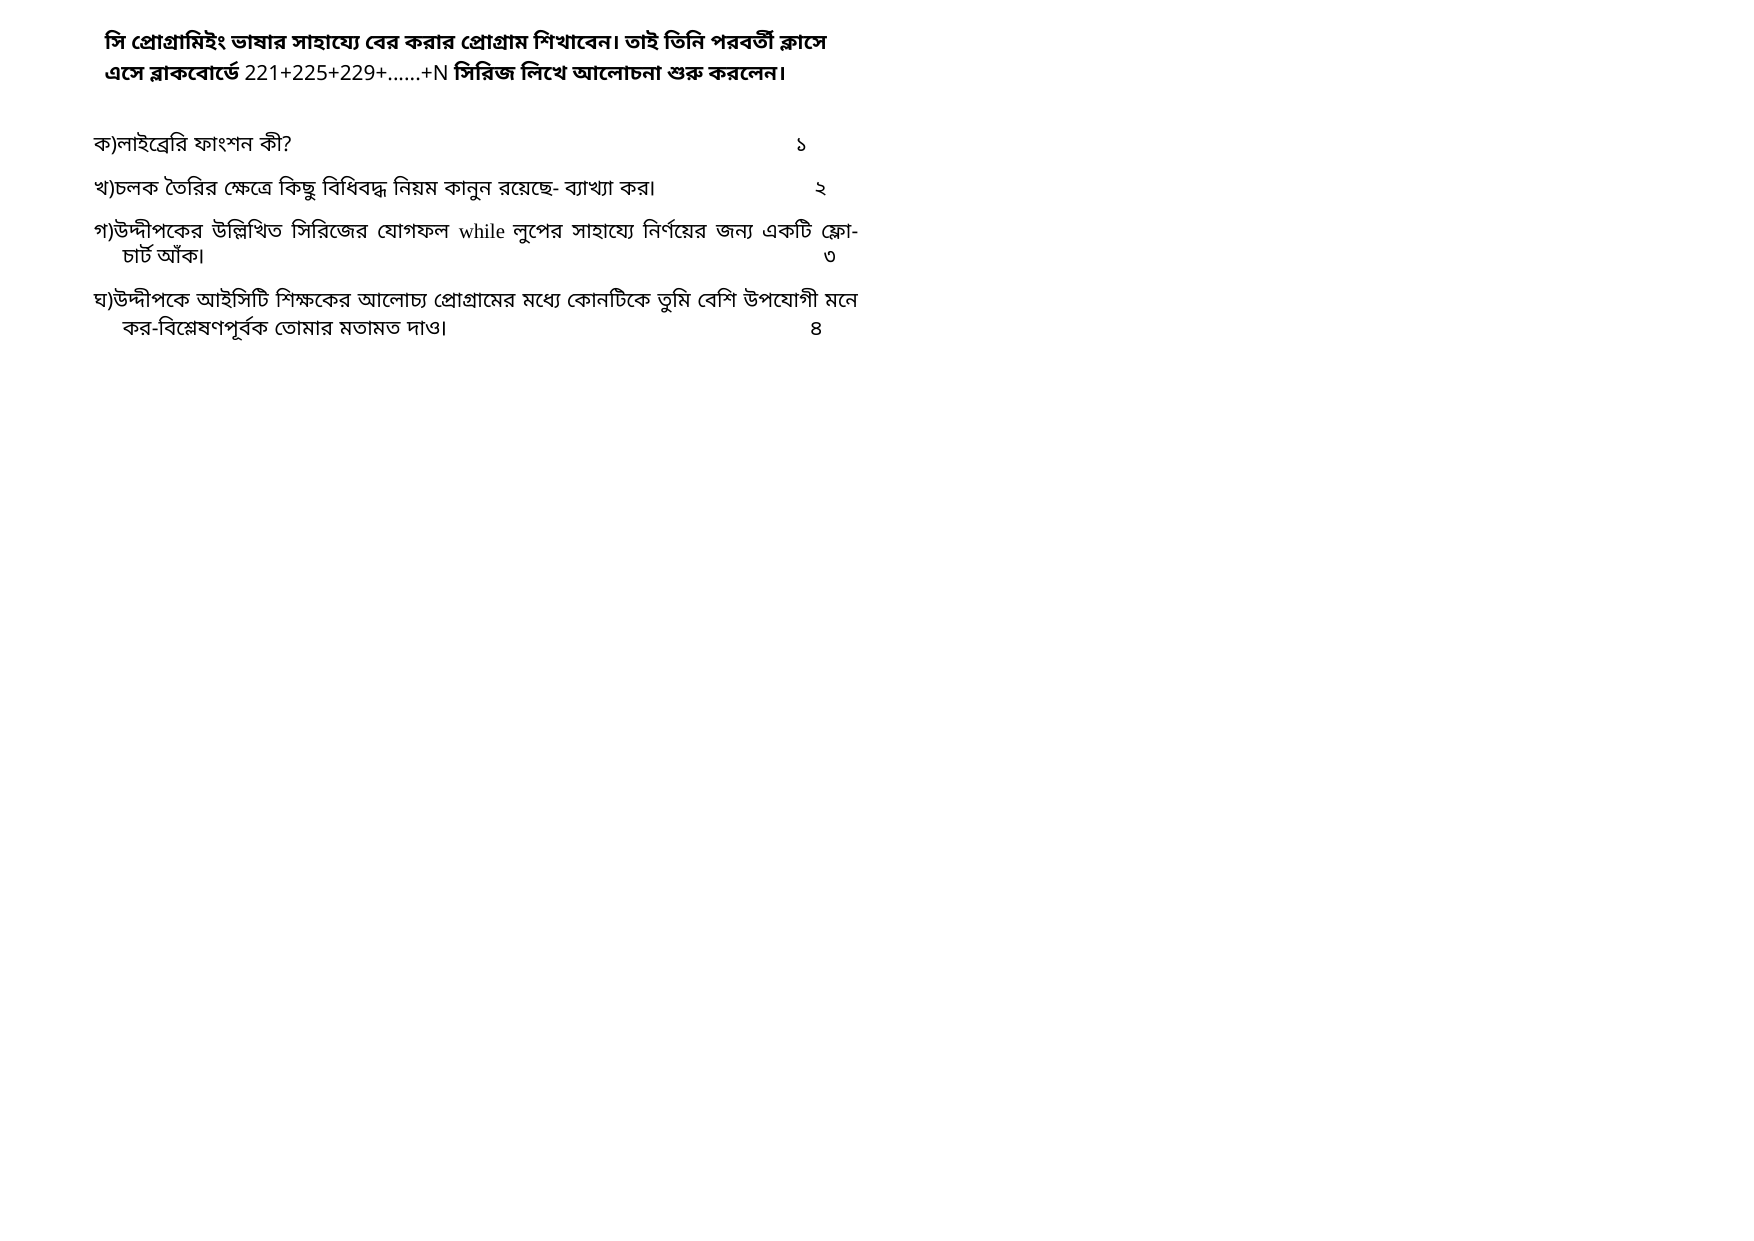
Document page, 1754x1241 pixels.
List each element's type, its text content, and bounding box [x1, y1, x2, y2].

text ক)লাইব্রেরি ফাংশন কী? ১ [94, 129, 858, 160]
text এসে ব্লাকবোর্ডে 221+225+229+......+N সিরিজ লিখে আলোচনা শুরু করলেন। [94, 58, 858, 88]
text ঘ)উদ্দীপকে আইসিটি শিক্ষকের আলোচ্য প্রোগ্রামের মধ্যে কোনটিকে তুমি বেশি উপযোগী মনে কর-বিশ্লেষণপূর্বক তোমার মতামত দাও। ৪ [94, 285, 858, 344]
text গ)উদ্দীপকের উল্লিখিত সিরিজের যোগফল while লুপের সাহায্যে নির্ণয়ের জন্য একটি ফ্লো-চার্ট আঁক। ৩ [94, 216, 858, 272]
text খ)চলক তৈরির ক্ষেত্রে কিছু বিধিবদ্ধ নিয়ম কানুন রয়েছে- ব্যাখ্যা কর। ২ [94, 173, 858, 203]
text সি প্রোগ্রামিইং ভাষার সাহায্যে বের করার প্রোগ্রাম শিখাবেন। তাই তিনি পরবর্তী ক্লাসে [94, 30, 858, 58]
